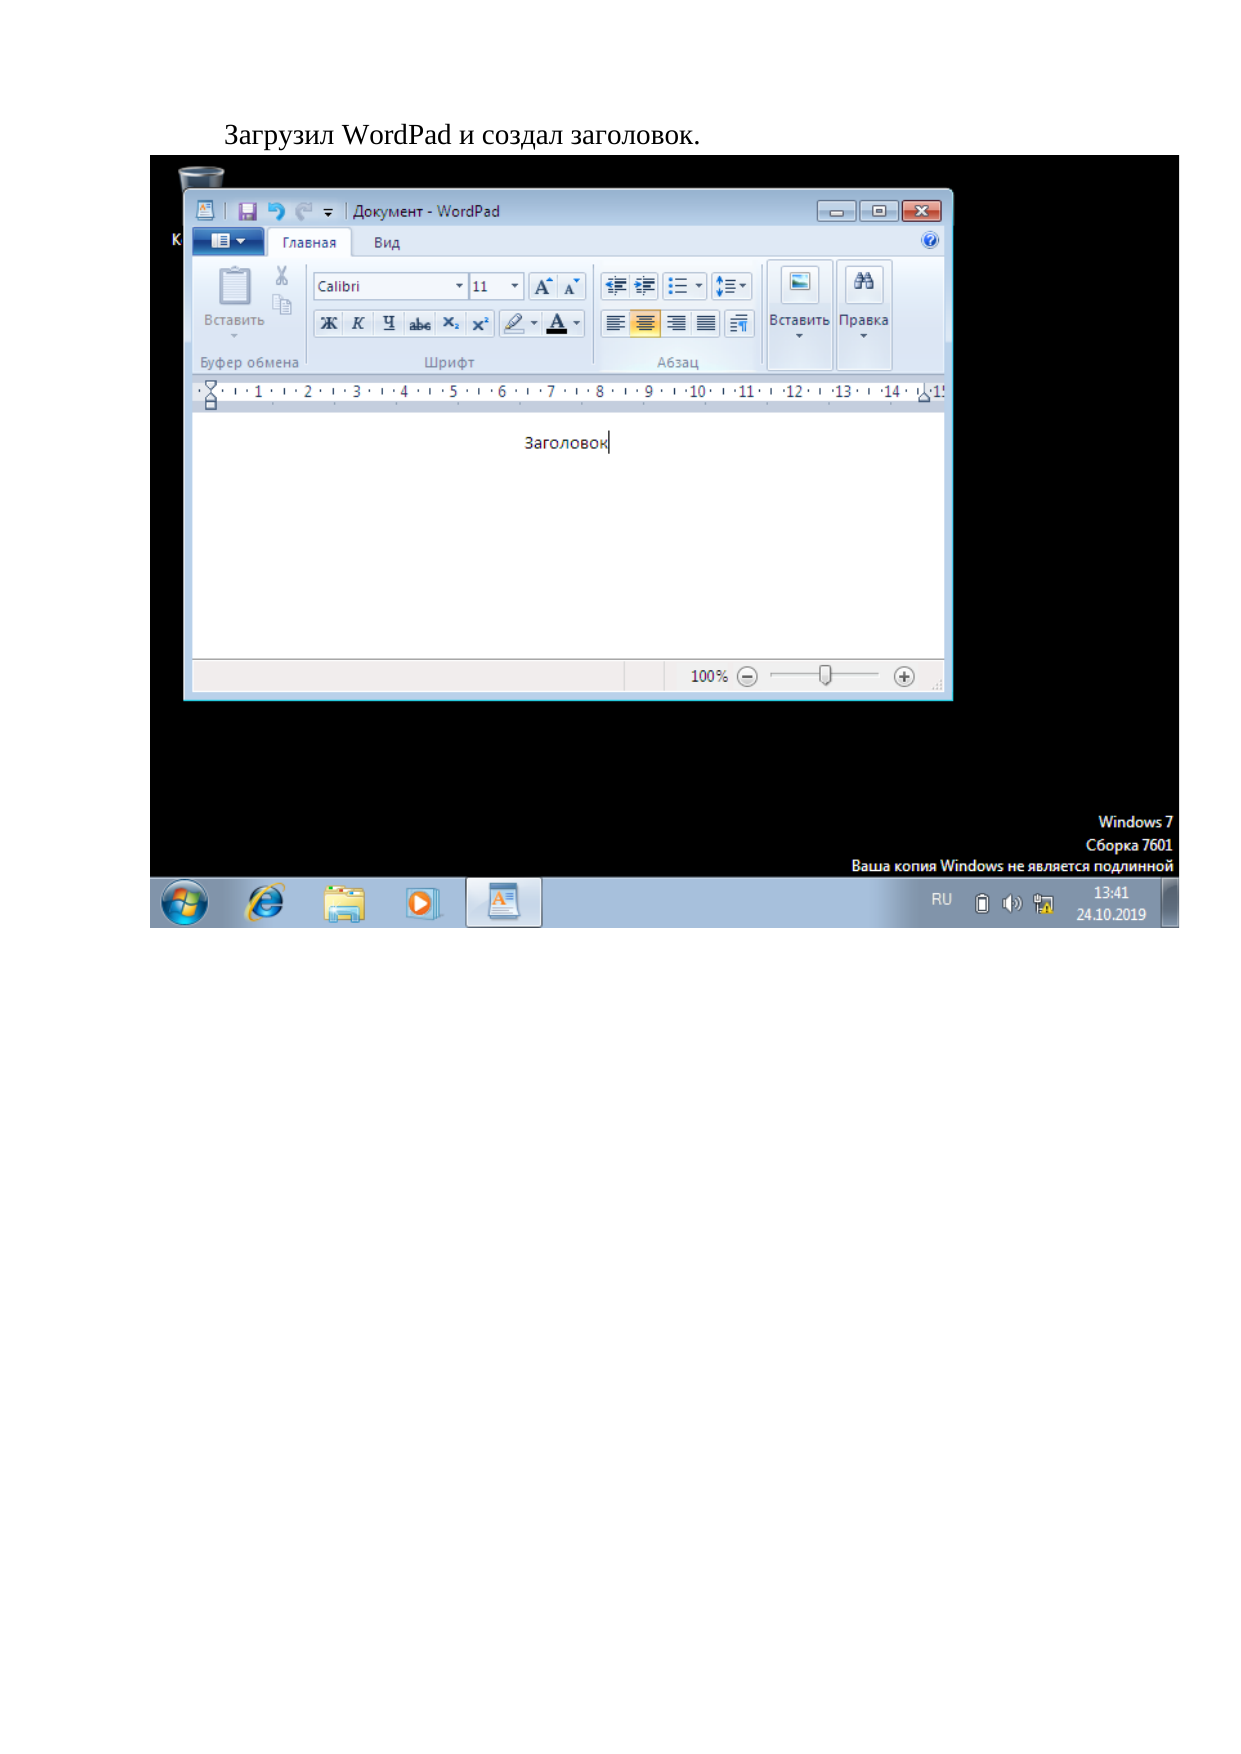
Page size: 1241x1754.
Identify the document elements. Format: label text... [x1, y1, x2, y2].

picture [150, 155, 1180, 928]
text Загрузил WordPad и создал заголовок. [150, 117, 1179, 151]
